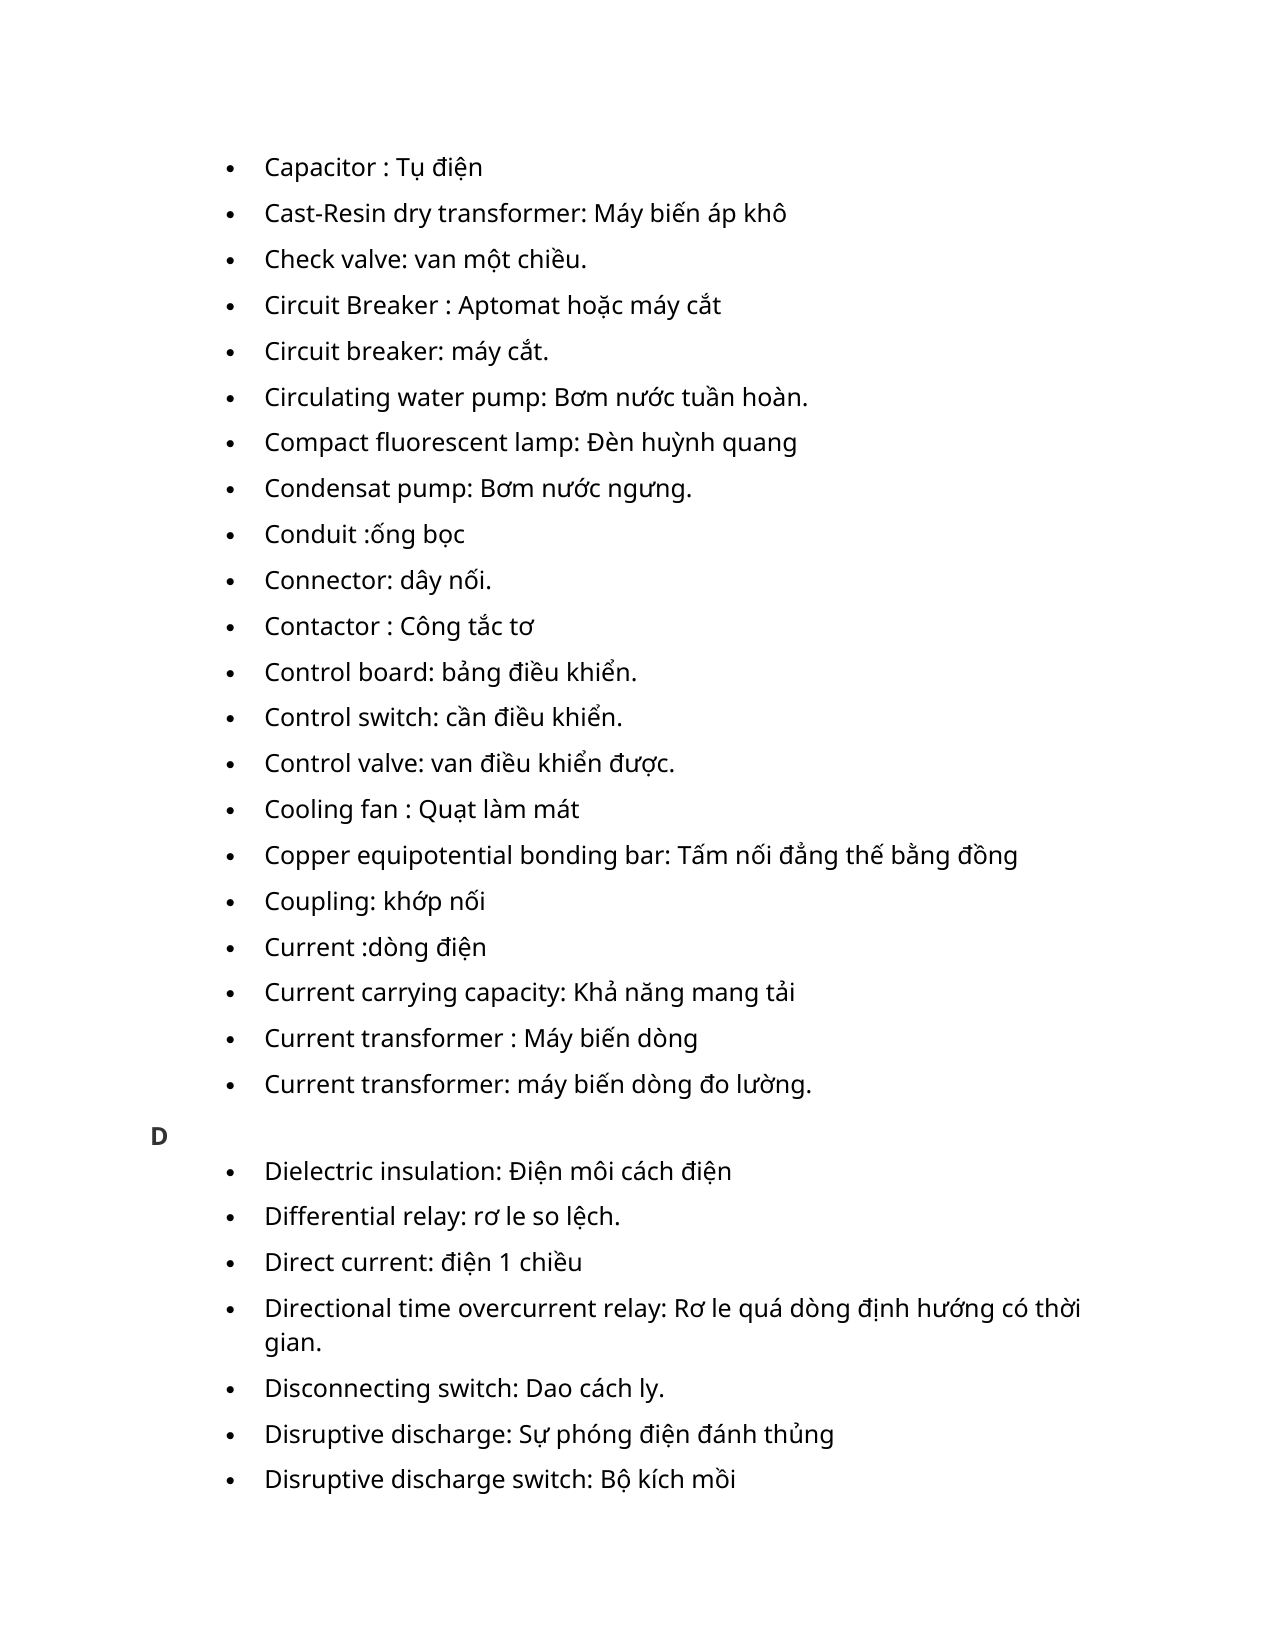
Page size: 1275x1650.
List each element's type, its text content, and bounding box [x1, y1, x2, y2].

list Capacitor : Tụ điện [227, 150, 1125, 184]
list Differential relay: rơ le so lệch. [227, 1199, 1125, 1233]
list Control board: bảng điều khiển. [227, 654, 1125, 688]
list Contactor : Công tắc tơ [227, 608, 1125, 642]
list Circuit breaker: máy cắt. [227, 333, 1125, 367]
list Control valve: van điều khiển được. [227, 746, 1125, 780]
list Disruptive discharge: Sự phóng điện đánh thủng [227, 1416, 1125, 1450]
list Disconnecting switch: Dao cách ly. [227, 1371, 1125, 1404]
list Compact fluorescent lamp: Đèn huỳnh quang [227, 425, 1125, 459]
list Disruptive discharge switch: Bộ kích mồi [227, 1462, 1125, 1496]
list Cooling fan : Quạt làm mát [227, 792, 1125, 826]
list Current transformer : Máy biến dòng [227, 1021, 1125, 1055]
list Check valve: van một chiều. [227, 242, 1125, 276]
list Dielectric insulation: Điện môi cách điện [227, 1153, 1125, 1187]
list Direct current: điện 1 chiều [227, 1245, 1125, 1279]
list Current carrying capacity: Khả năng mang tải [227, 975, 1125, 1009]
list Circuit Breaker : Aptomat hoặc máy cắt [227, 287, 1125, 322]
list Coupling: khớp nối [227, 883, 1125, 917]
list Current :dòng điện [227, 929, 1125, 963]
list Copper equipotential bonding bar: Tấm nối đẳng thế bằng đồng [227, 837, 1125, 872]
text D [150, 1112, 1125, 1153]
list Directional time overcurrent relay: Rơ le quá dòng định hướng có thời gian. [227, 1291, 1125, 1359]
list Conduit :ống bọc [227, 517, 1125, 551]
list Control switch: cần điều khiển. [227, 700, 1125, 734]
list Circulating water pump: Bơm nước tuần hoàn. [227, 379, 1125, 413]
list Connector: dây nối. [227, 562, 1125, 597]
list Condensat pump: Bơm nước ngưng. [227, 471, 1125, 505]
list Cast-Resin dry transformer: Máy biến áp khô [227, 196, 1125, 230]
list Current transformer: máy biến dòng đo lường. [227, 1067, 1125, 1101]
